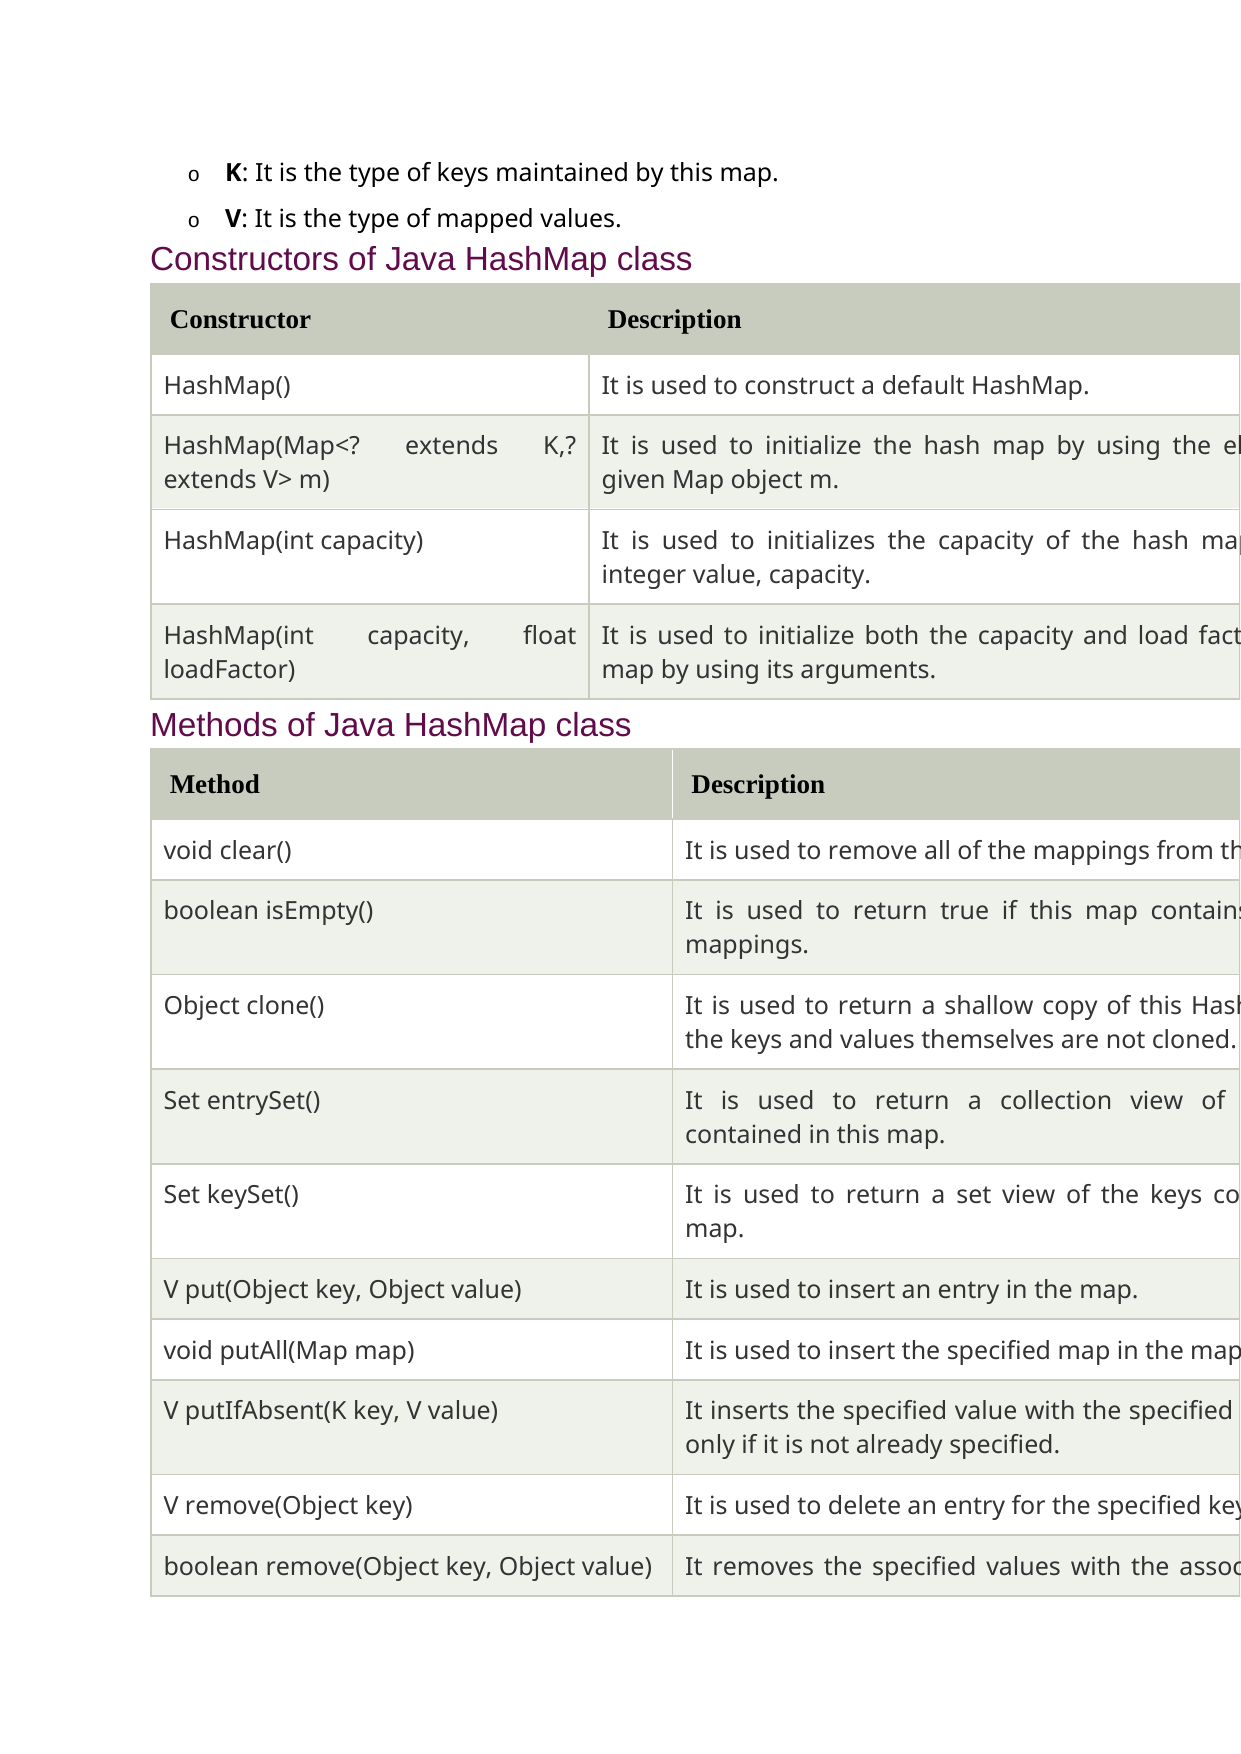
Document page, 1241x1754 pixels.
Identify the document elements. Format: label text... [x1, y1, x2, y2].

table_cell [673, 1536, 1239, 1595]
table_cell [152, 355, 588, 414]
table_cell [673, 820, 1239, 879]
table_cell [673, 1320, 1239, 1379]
list V: It is the type of mapped values. [187, 195, 1090, 234]
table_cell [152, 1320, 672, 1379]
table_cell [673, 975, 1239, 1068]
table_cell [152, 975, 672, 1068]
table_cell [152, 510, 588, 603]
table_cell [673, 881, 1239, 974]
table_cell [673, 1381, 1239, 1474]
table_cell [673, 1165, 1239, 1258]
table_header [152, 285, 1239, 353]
text Methods of Java HashMap class [150, 704, 1090, 743]
list K: It is the type of keys maintained by this map. [187, 150, 1090, 189]
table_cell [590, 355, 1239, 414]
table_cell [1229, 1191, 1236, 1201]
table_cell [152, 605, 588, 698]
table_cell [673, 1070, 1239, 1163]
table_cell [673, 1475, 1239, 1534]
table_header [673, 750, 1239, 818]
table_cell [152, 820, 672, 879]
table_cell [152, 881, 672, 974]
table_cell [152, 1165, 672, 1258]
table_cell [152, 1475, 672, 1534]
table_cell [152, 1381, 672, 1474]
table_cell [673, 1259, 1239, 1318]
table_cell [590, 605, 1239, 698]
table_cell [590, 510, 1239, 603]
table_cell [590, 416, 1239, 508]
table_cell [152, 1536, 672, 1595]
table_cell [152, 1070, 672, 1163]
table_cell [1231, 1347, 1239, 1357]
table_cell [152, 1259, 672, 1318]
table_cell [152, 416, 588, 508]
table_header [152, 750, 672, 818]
text Constructors of Java HashMap class [150, 239, 1090, 278]
